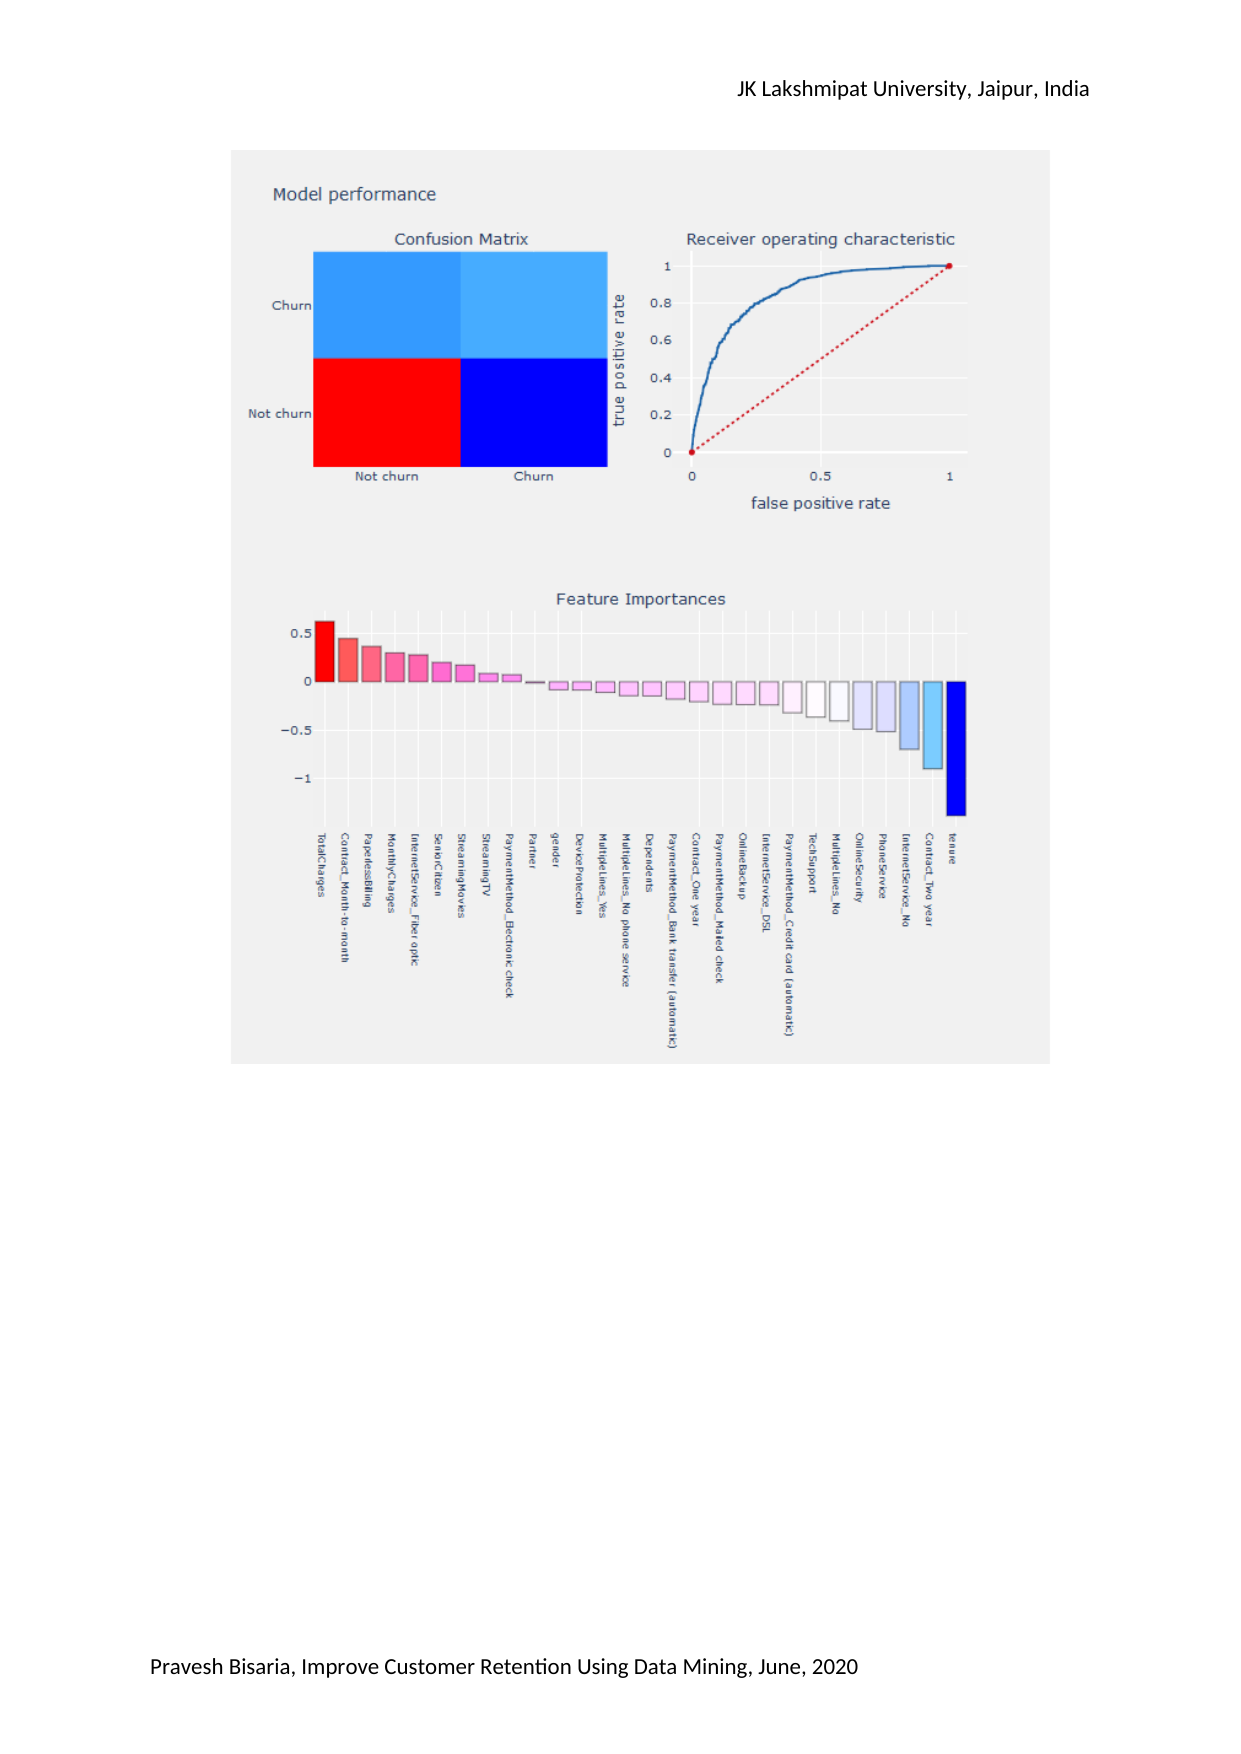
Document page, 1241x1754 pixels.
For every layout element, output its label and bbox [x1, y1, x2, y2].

picture [225, 150, 1065, 1064]
